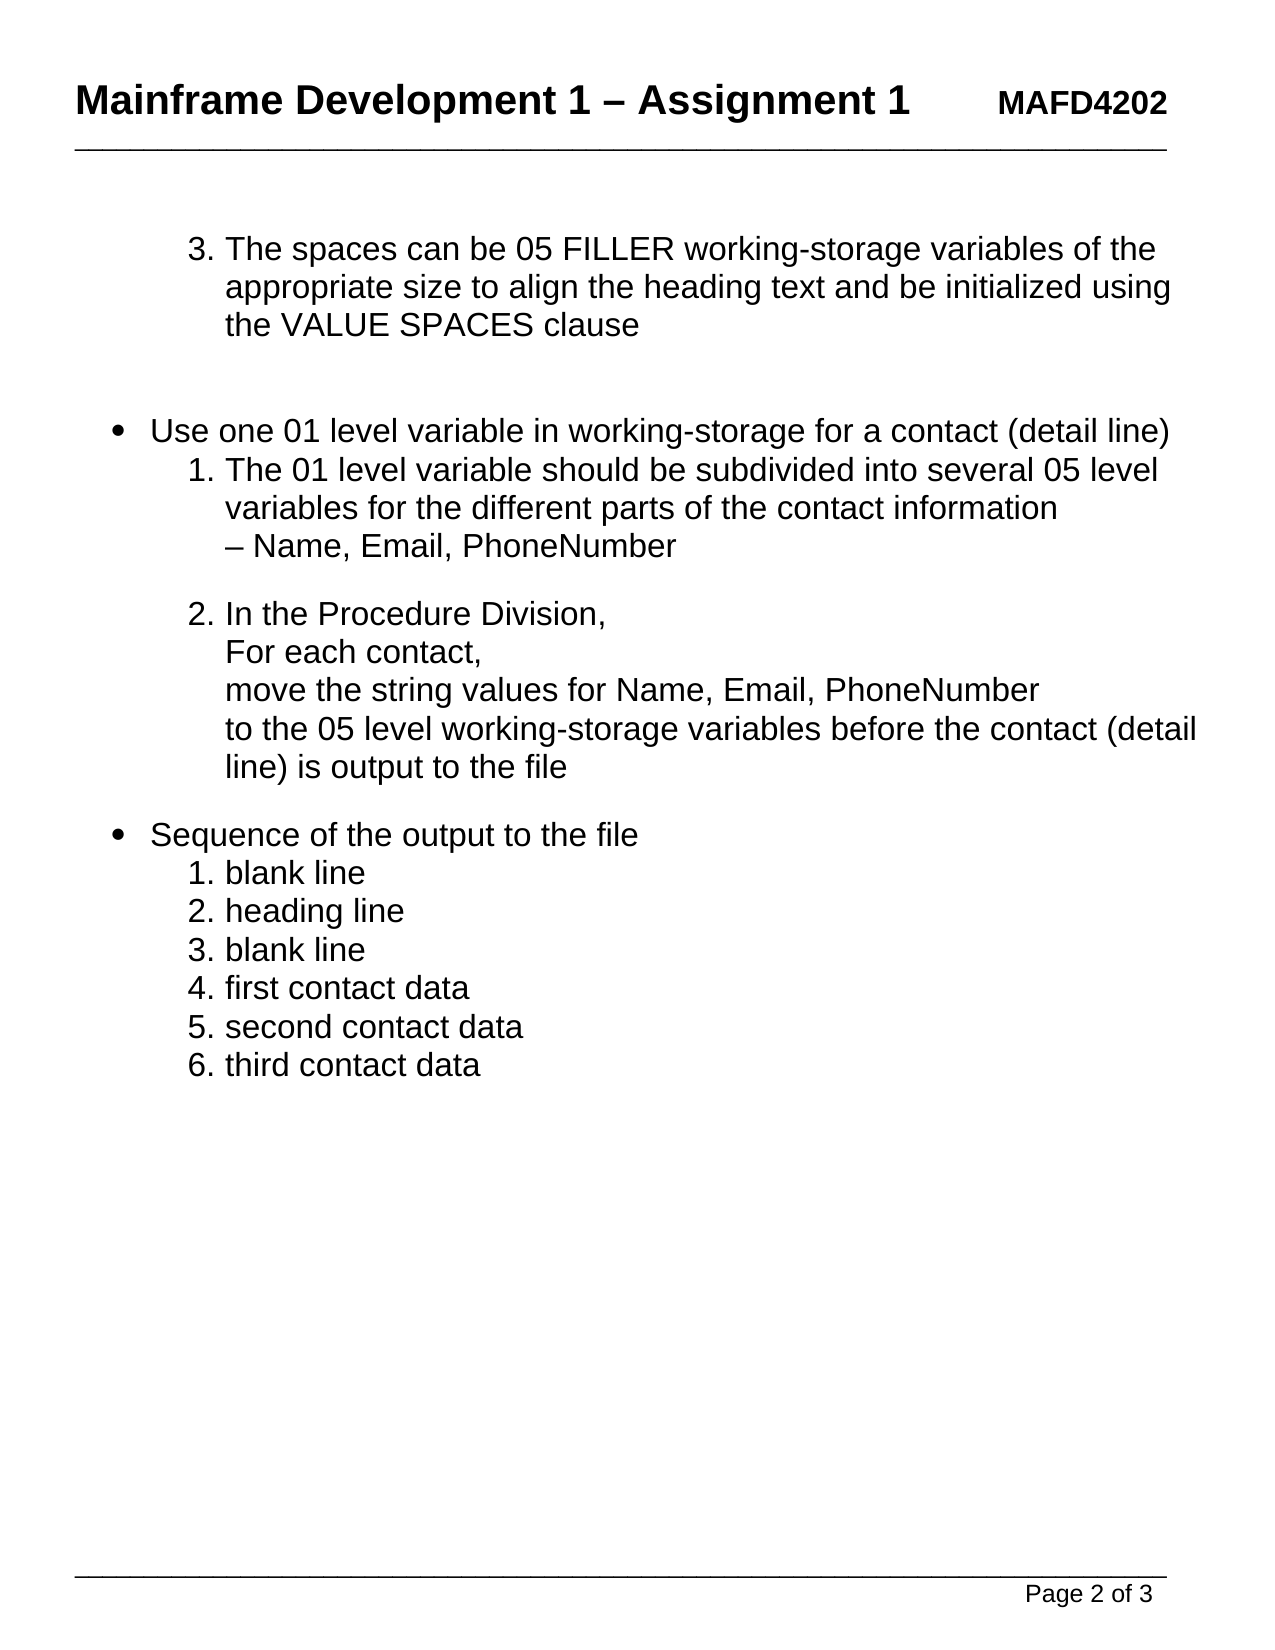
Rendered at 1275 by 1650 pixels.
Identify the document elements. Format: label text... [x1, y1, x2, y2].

list first contact data [187, 968, 1200, 1007]
list In the Procedure Division, For each contact, move the string values for Name, Email, PhoneNumber to the 05 level working-storage variables before the contact (detail line) is output to the file [187, 594, 1200, 814]
list Use one 01 level variable in working-storage for a contact (detail line) [112, 411, 1200, 449]
list Sequence of the output to the file [112, 814, 1200, 853]
list The spaces can be 05 FILLER working-storage variables of the appropriate size to align the heading text and be initialized using the VALUE SPACES clause [187, 228, 1200, 411]
list blank line [187, 853, 1200, 892]
list third contact data [187, 1045, 1200, 1151]
list heading line [187, 892, 1200, 930]
list second contact data [187, 1007, 1200, 1045]
list The 01 level variable should be subdivided into several 05 level variables for the different parts of the contact information – Name, Email, PhoneNumber [187, 449, 1200, 594]
list blank line [187, 930, 1200, 968]
